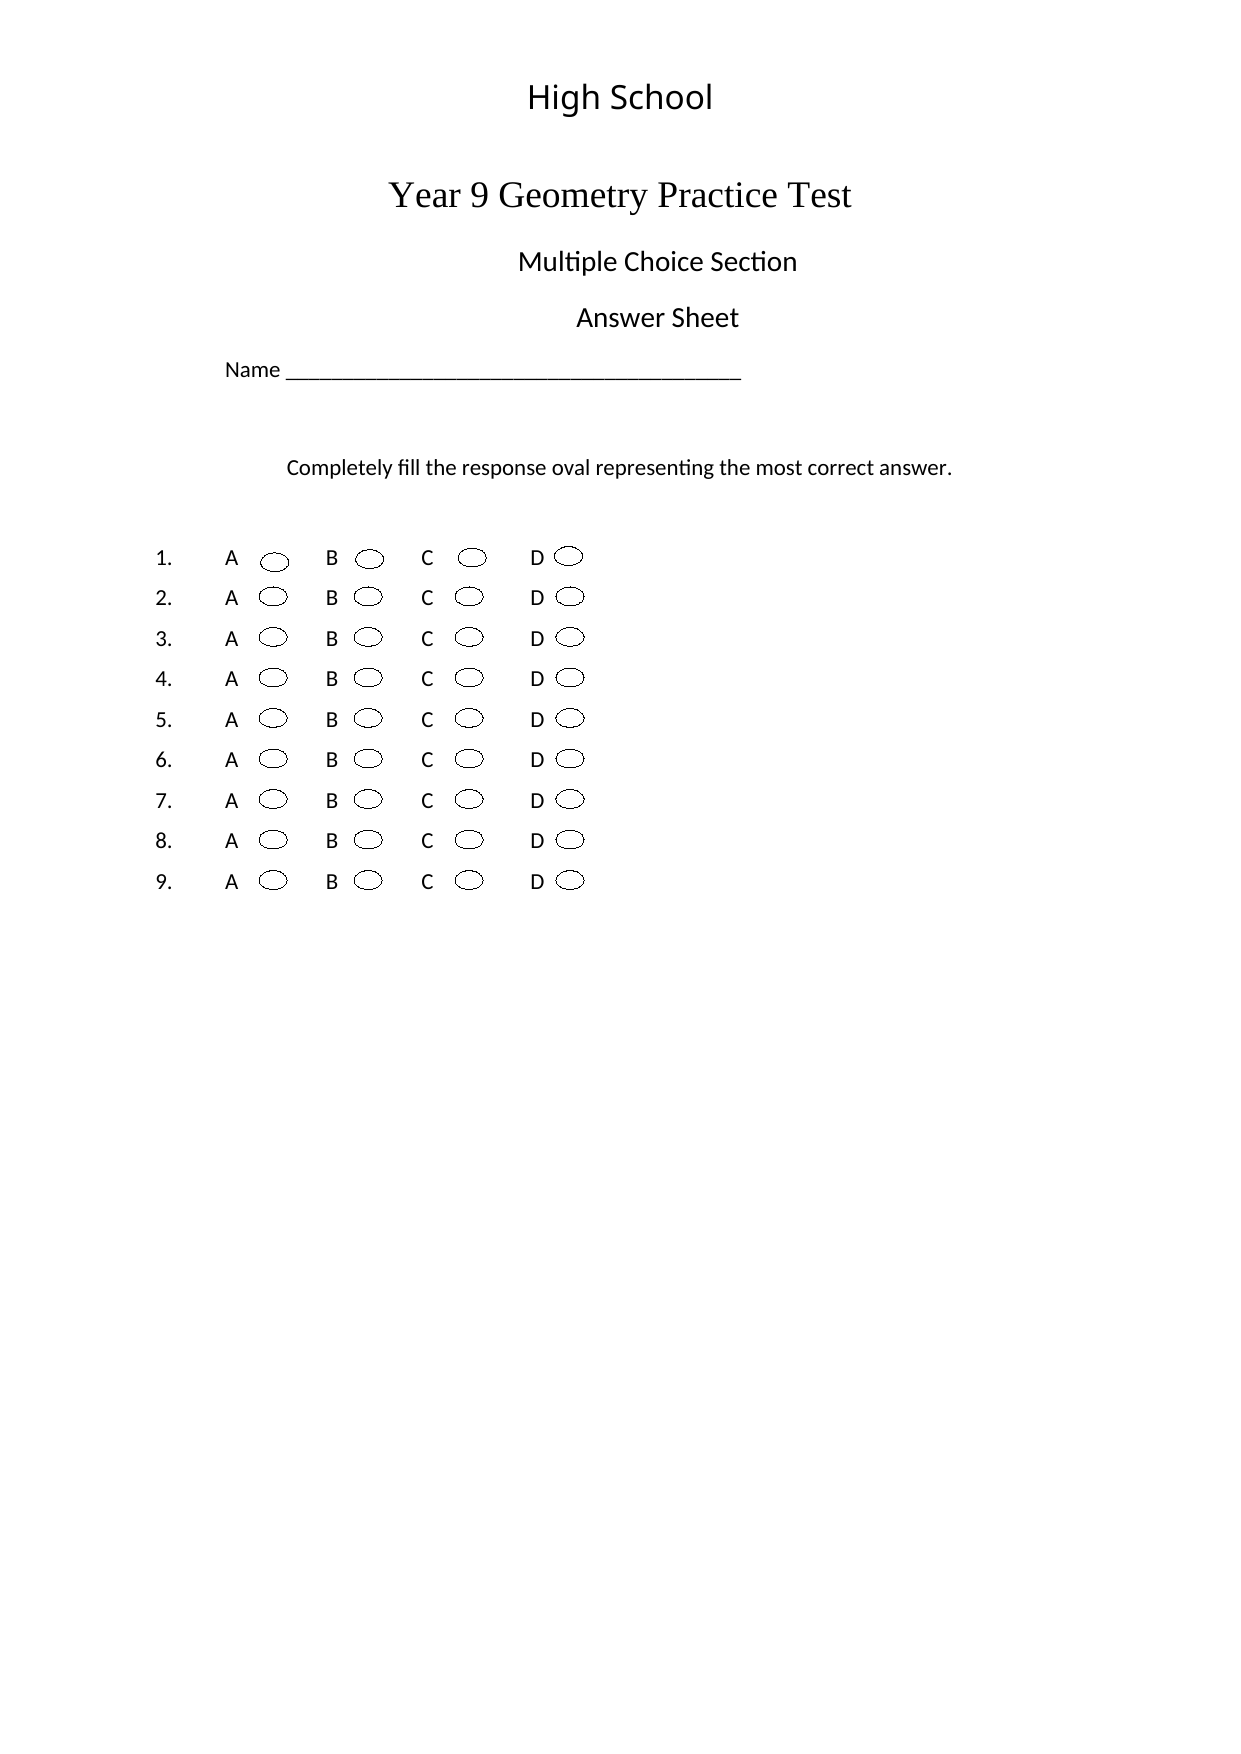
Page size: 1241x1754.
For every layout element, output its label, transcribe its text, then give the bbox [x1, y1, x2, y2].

text 7. A B C D [75, 786, 583, 814]
text Year 9 Geometry Practice Test [75, 172, 1165, 215]
text Multiple Choice Section [75, 243, 1165, 278]
text 4. A B C D [75, 664, 583, 692]
text 3. A B C D [75, 624, 583, 652]
text 8. A B C D [75, 826, 583, 854]
text 9. A B C D [75, 867, 583, 895]
text 2. A B C D [75, 583, 583, 611]
text Name ________________________________________ [75, 356, 1165, 383]
text 1. A B C D [75, 543, 583, 571]
text 6. A B C D [75, 745, 583, 773]
text 5. A B C D [75, 705, 583, 733]
text Answer Sheet [75, 299, 1165, 335]
text Completely fill the response oval representing the most correct answer. [75, 453, 1165, 481]
